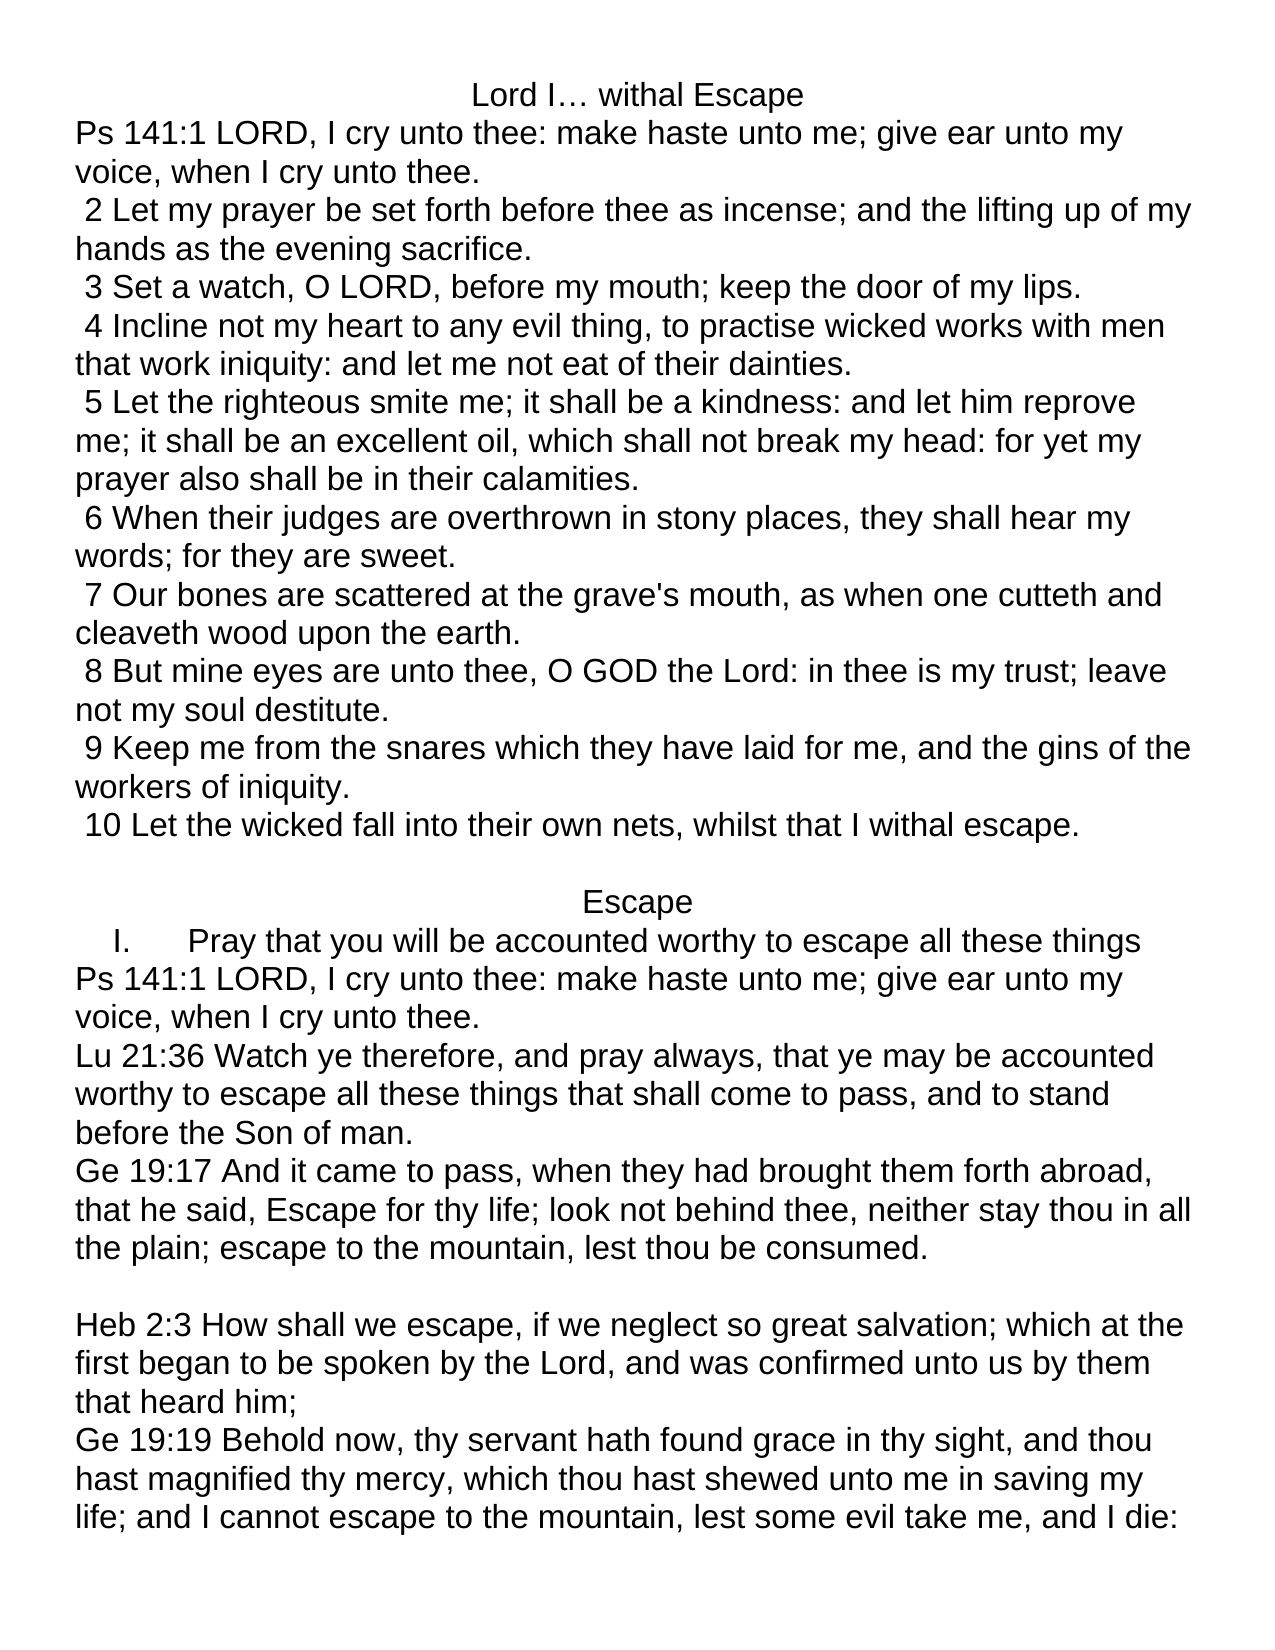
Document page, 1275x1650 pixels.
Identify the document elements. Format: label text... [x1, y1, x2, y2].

text 3 Set a watch, O LORD, before my mouth; keep the door of my lips. [75, 267, 1200, 306]
text 9 Keep me from the snares which they have laid for me, and the gins of the workers of iniquity. [75, 728, 1200, 805]
text 4 Incline not my heart to any evil thing, to practise wicked works with men that work iniquity: and let me not eat of their dainties. [75, 306, 1200, 382]
text 10 Let the wicked fall into their own nets, whilst that I withal escape. [75, 805, 1200, 844]
text Ps 141:1 LORD, I cry unto thee: make haste unto me; give ear unto my voice, when I cry unto thee. [75, 113, 1200, 190]
text 2 Let my prayer be set forth before thee as incense; and the lifting up of my hands as the evening sacrifice. [75, 190, 1200, 267]
text Lord I… withal Escape [75, 75, 1200, 113]
text 5 Let the righteous smite me; it shall be a kindness: and let him reprove me; it shall be an excellent oil, which shall not break my head: for yet my prayer also shall be in their calamities. [75, 382, 1200, 498]
text 8 But mine eyes are unto thee, O GOD the Lord: in thee is my trust; leave not my soul destitute. [75, 652, 1200, 728]
text Escape [75, 882, 1200, 921]
text Ge 19:19 Behold now, thy servant hath found grace in thy sight, and thou hast magnified thy mercy, which thou hast shewed unto me in saving my life; and I cannot escape to the mountain, lest some evil take me, and I die: [75, 1420, 1200, 1536]
text Ge 19:17 And it came to pass, when they had brought them forth abroad, that he said, Escape for thy life; look not behind thee, neither stay thou in all the plain; escape to the mountain, lest thou be consumed. [75, 1151, 1200, 1267]
list Pray that you will be accounted worthy to escape all these things [112, 921, 1200, 959]
text 6 When their judges are overthrown in stony places, they shall hear my words; for they are sweet. [75, 498, 1200, 575]
text Lu 21:36 Watch ye therefore, and pray always, that ye may be accounted worthy to escape all these things that shall come to pass, and to stand before the Son of man. [75, 1036, 1200, 1151]
text Heb 2:3 How shall we escape, if we neglect so great salvation; which at the first began to be spoken by the Lord, and was confirmed unto us by them that heard him; [75, 1305, 1200, 1420]
text 7 Our bones are scattered at the grave's mouth, as when one cutteth and cleaveth wood upon the earth. [75, 575, 1200, 652]
text Ps 141:1 LORD, I cry unto thee: make haste unto me; give ear unto my voice, when I cry unto thee. [75, 959, 1200, 1036]
